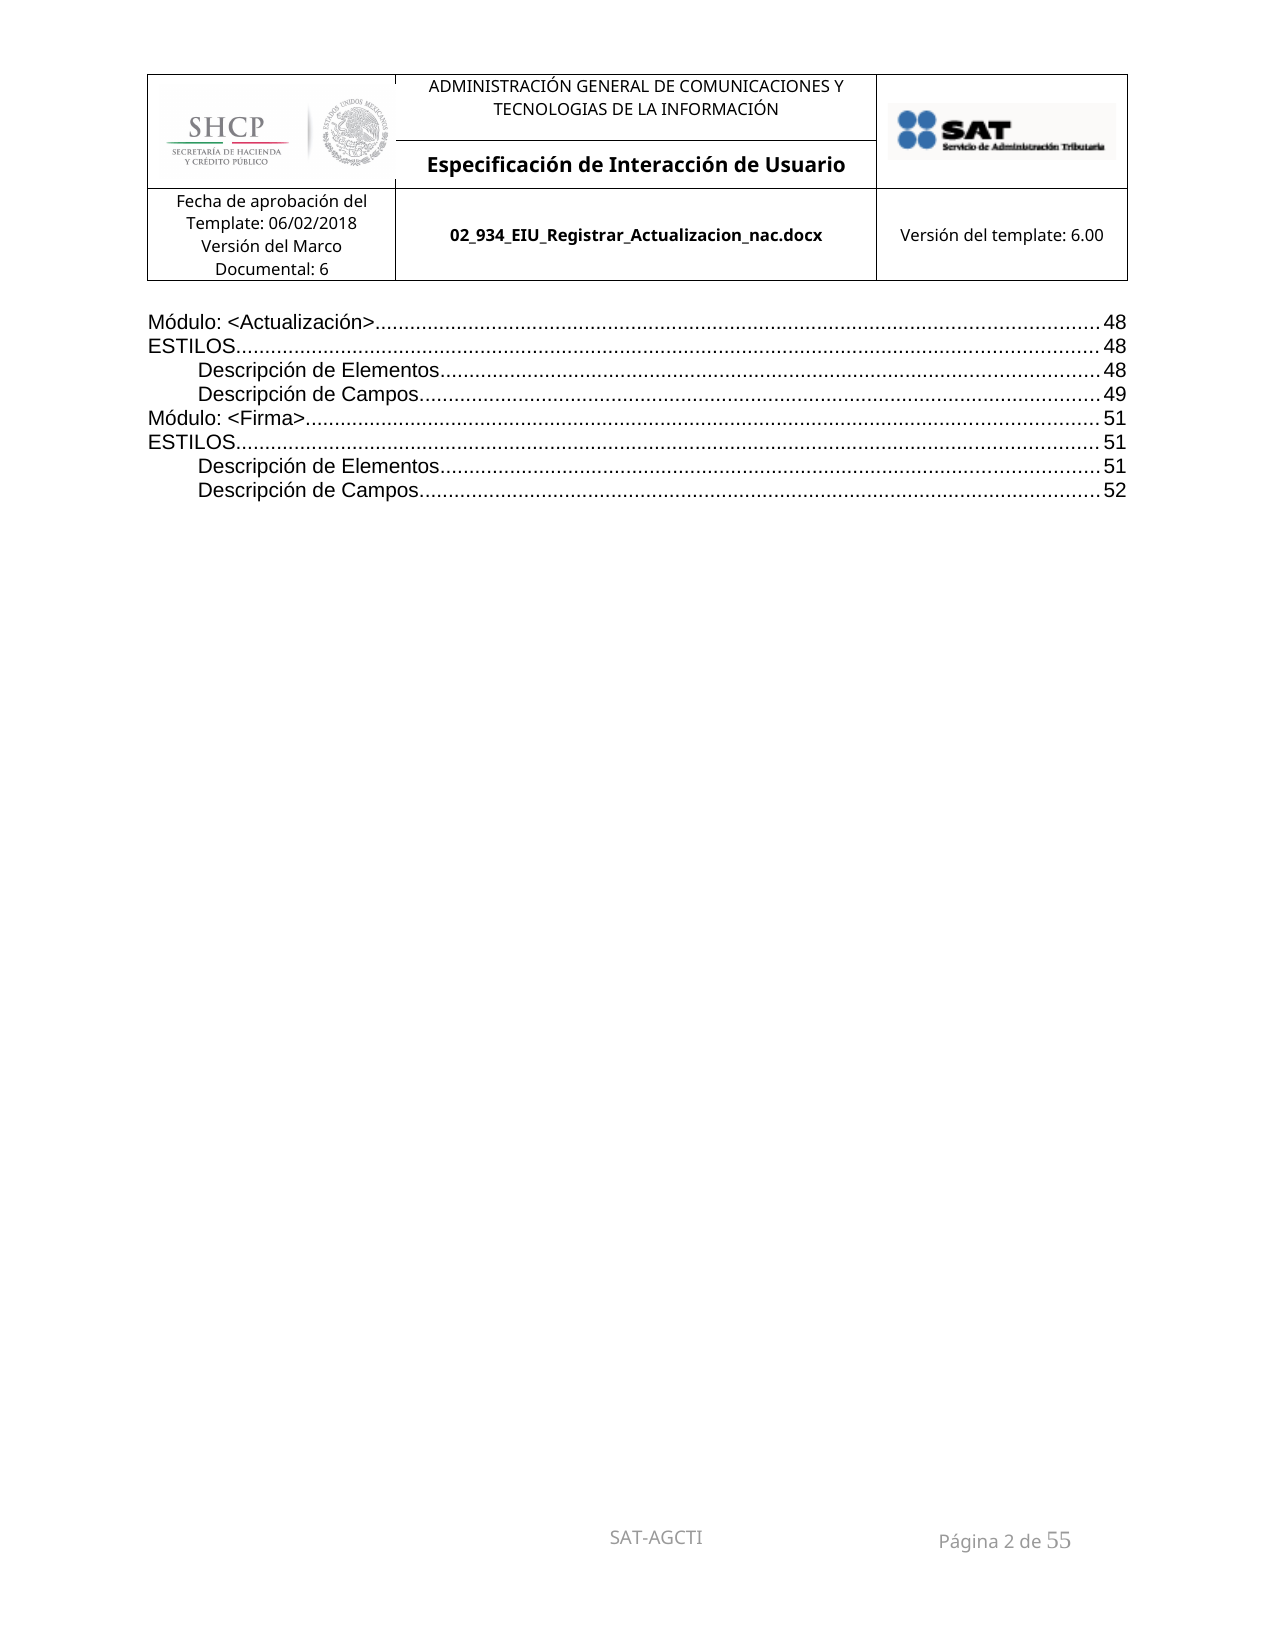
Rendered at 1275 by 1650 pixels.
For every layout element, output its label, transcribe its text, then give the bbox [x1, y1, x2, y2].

text Descripción de Elementos 48 [198, 358, 1127, 382]
text Módulo: <Actualización> 48 [148, 310, 1127, 334]
text ESTILOS 48 [148, 334, 1127, 358]
text Descripción de Elementos 51 [198, 454, 1127, 478]
picture [887, 103, 1117, 160]
text Descripción de Campos 49 [198, 382, 1127, 406]
text ESTILOS 51 [148, 430, 1127, 454]
text Módulo: <Firma> 51 [148, 406, 1127, 430]
picture [158, 84, 396, 179]
text Descripción de Campos 52 [198, 478, 1127, 502]
